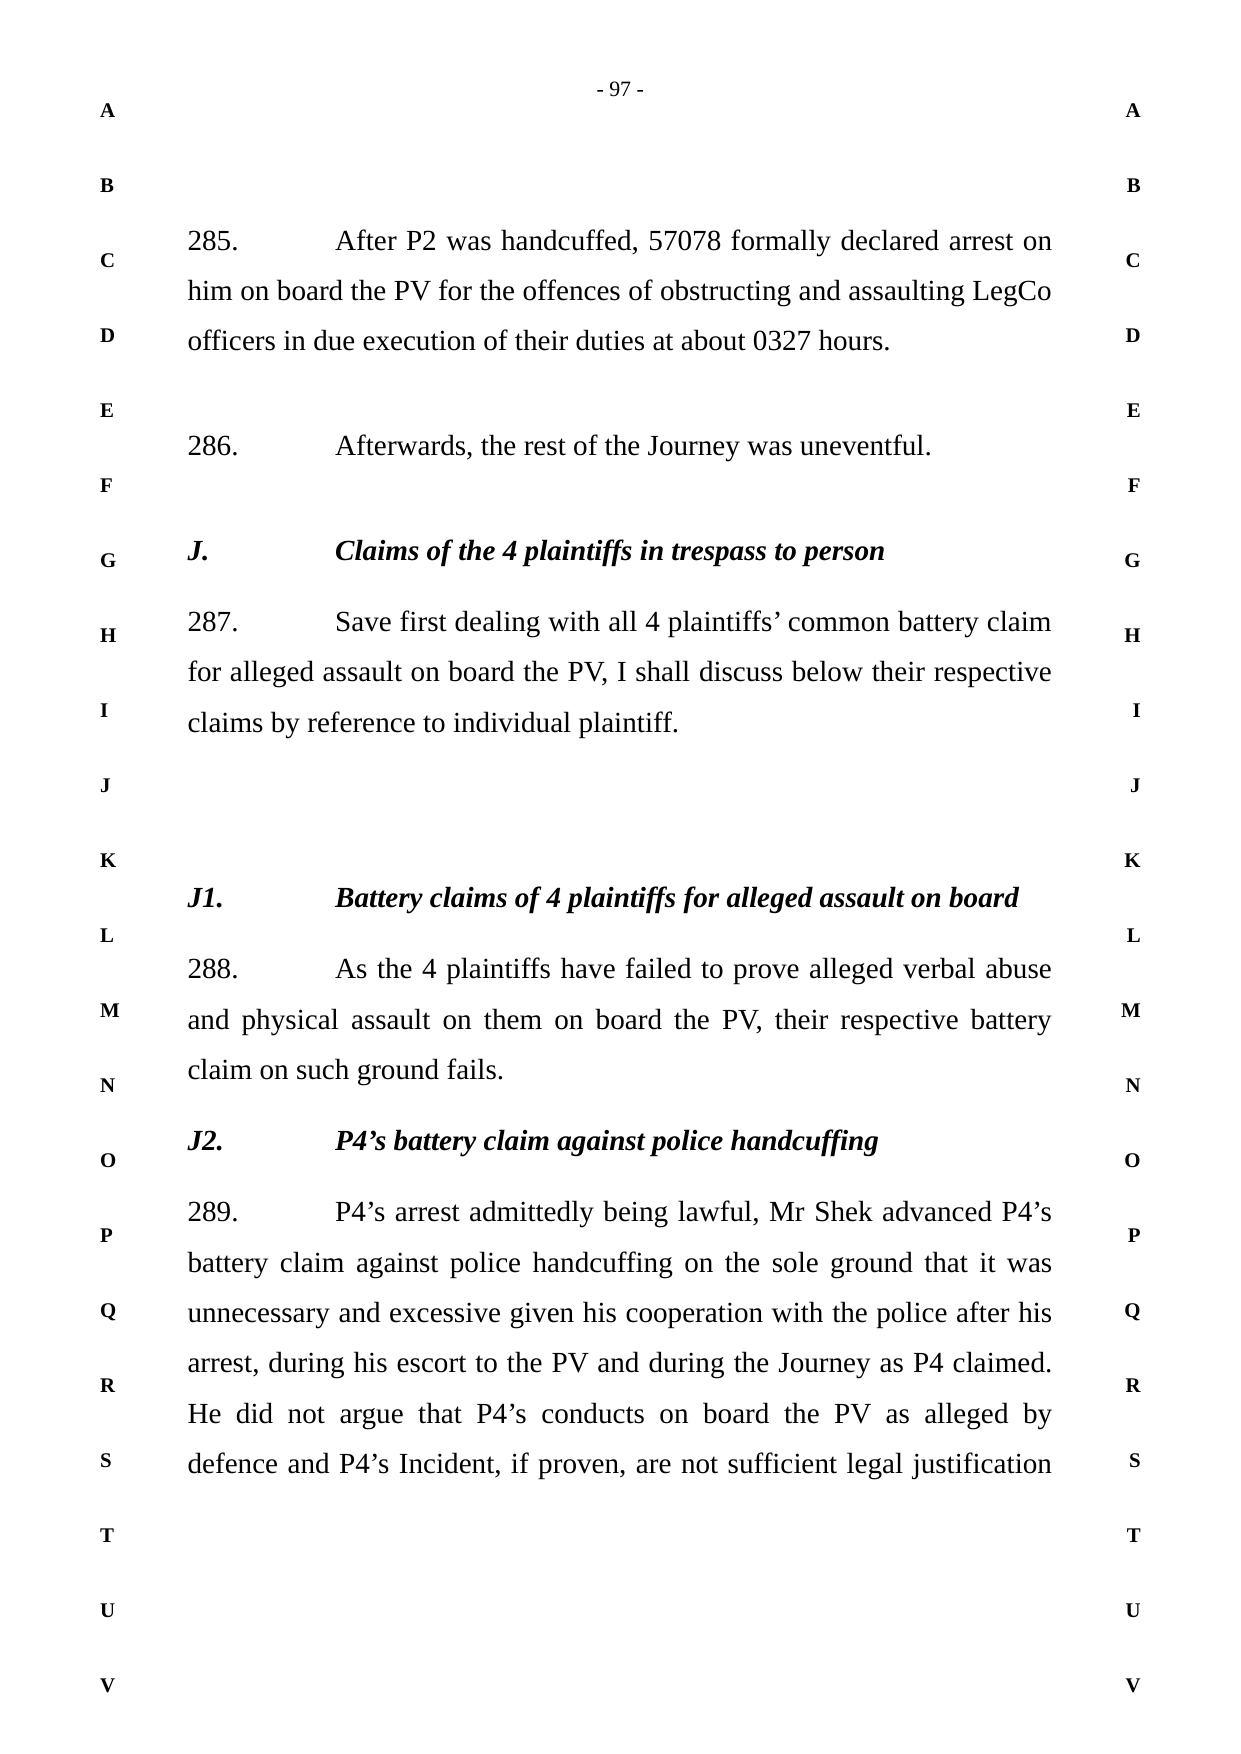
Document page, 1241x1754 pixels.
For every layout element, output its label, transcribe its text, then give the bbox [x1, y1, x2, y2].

text J1. Battery claims of 4 plaintiffs for alleged assault on board [187, 881, 1053, 914]
list As the 4 plaintiffs have failed to prove alleged verbal abuse and physical assault on them on board the PV, their respective battery claim on such ground fails. [187, 952, 1053, 1086]
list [187, 1194, 1053, 1480]
list Save first dealing with all 4 plaintiffs’ common battery claim for alleged assault on board the PV, I shall discuss below their respective claims by reference to individual plaintiff. [187, 604, 1053, 738]
text J. Claims of the 4 plaintiffs in trespass to person [187, 533, 1053, 566]
list After P2 was handcuffed, 57078 formally declared arrest on him on board the PV for the offences of obstructing and assaulting LegCo officers in due execution of their duties at about 0327 hours. [187, 223, 1053, 357]
list Afterwards, the rest of the Journey was uneventful. [187, 428, 1053, 462]
text J2. P4’s battery claim against police handcuffing [187, 1123, 1053, 1157]
